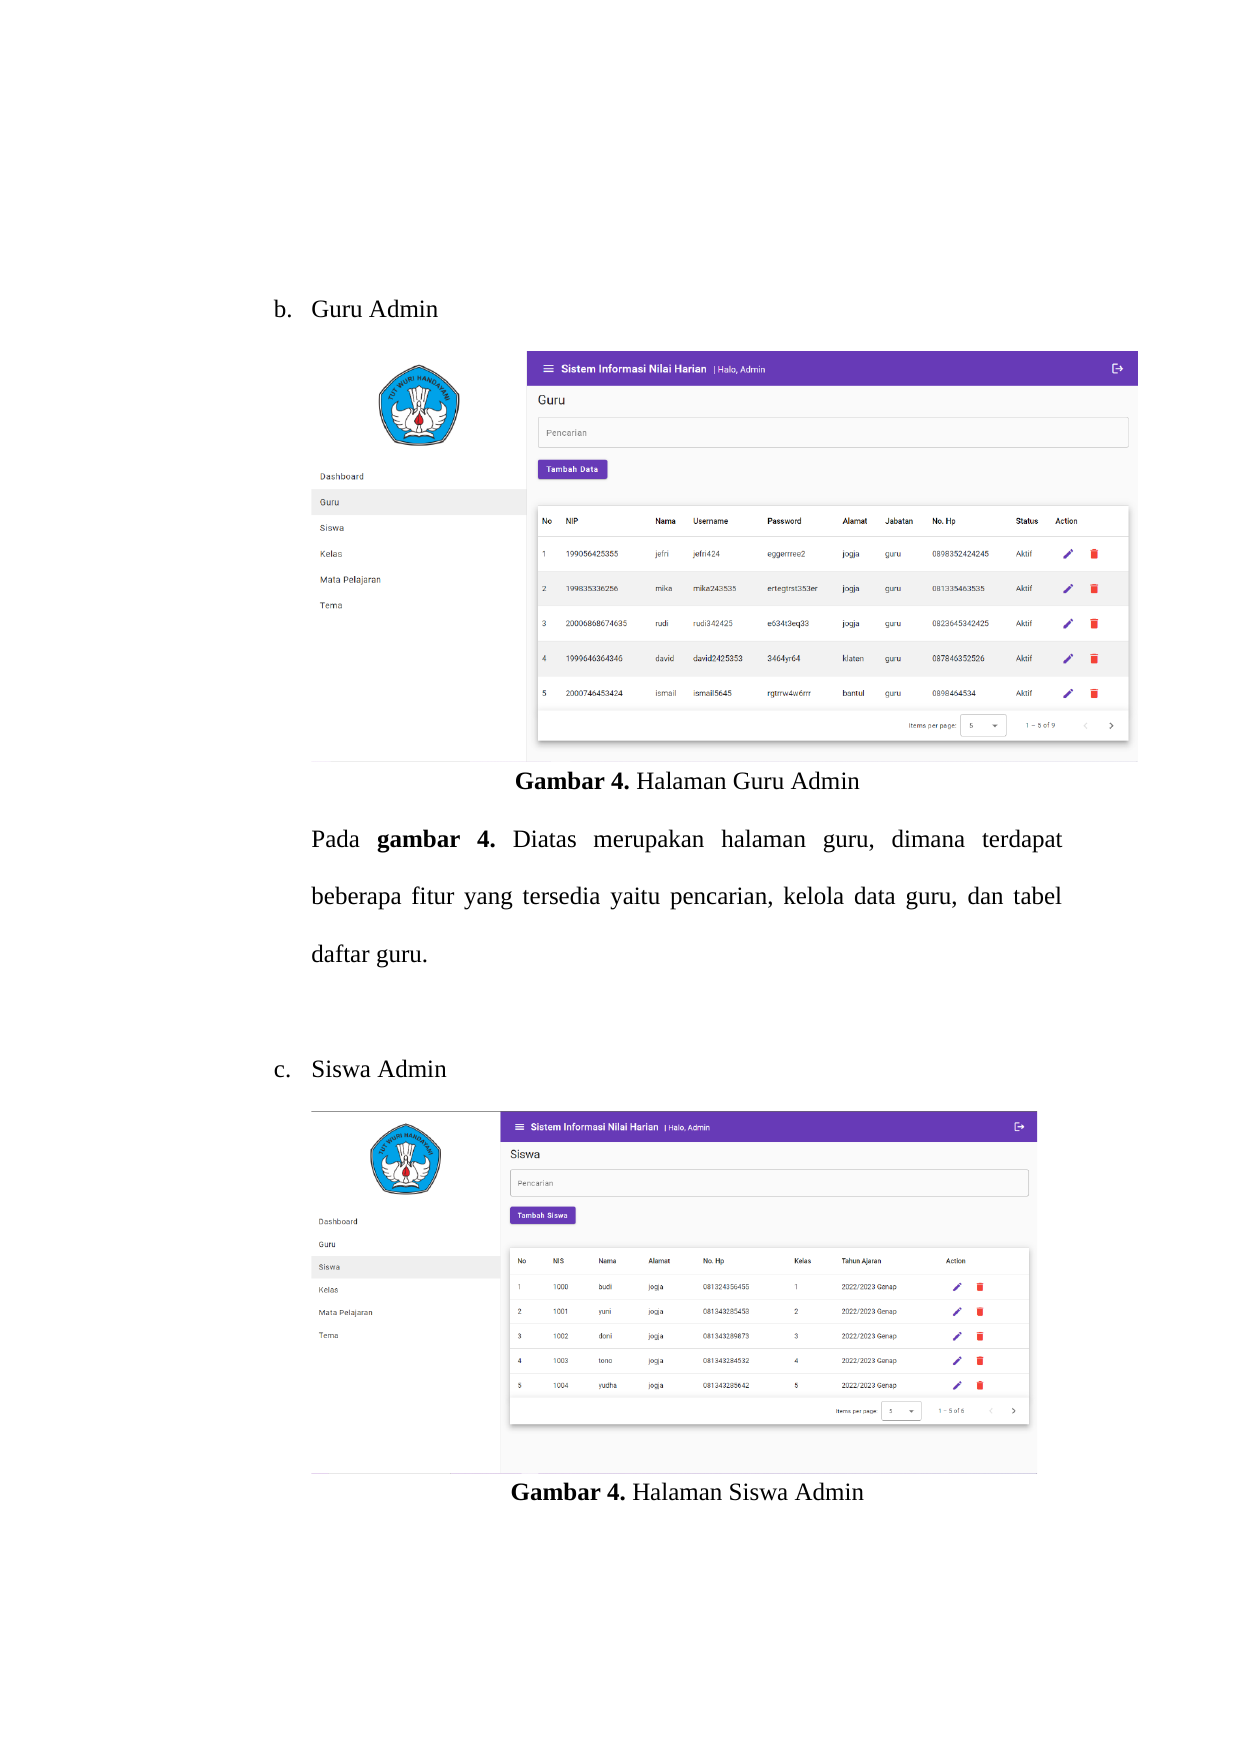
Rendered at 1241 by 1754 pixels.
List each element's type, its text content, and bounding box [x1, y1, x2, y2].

list Pada gambar 4. Diatas merupakan halaman guru, dimana terdapat beberapa fitur yang tersedia yaitu pencarian, kelola data guru, dan tabel daftar guru. [311, 824, 1063, 967]
list Gambar 4. Halaman Guru Admin [311, 766, 1063, 795]
list Gambar 4. Halaman Siswa Admin [311, 1477, 1063, 1506]
picture [311, 351, 1138, 762]
list Siswa Admin [274, 1054, 1063, 1082]
picture [311, 1111, 1038, 1474]
list Guru Admin [274, 294, 1063, 322]
